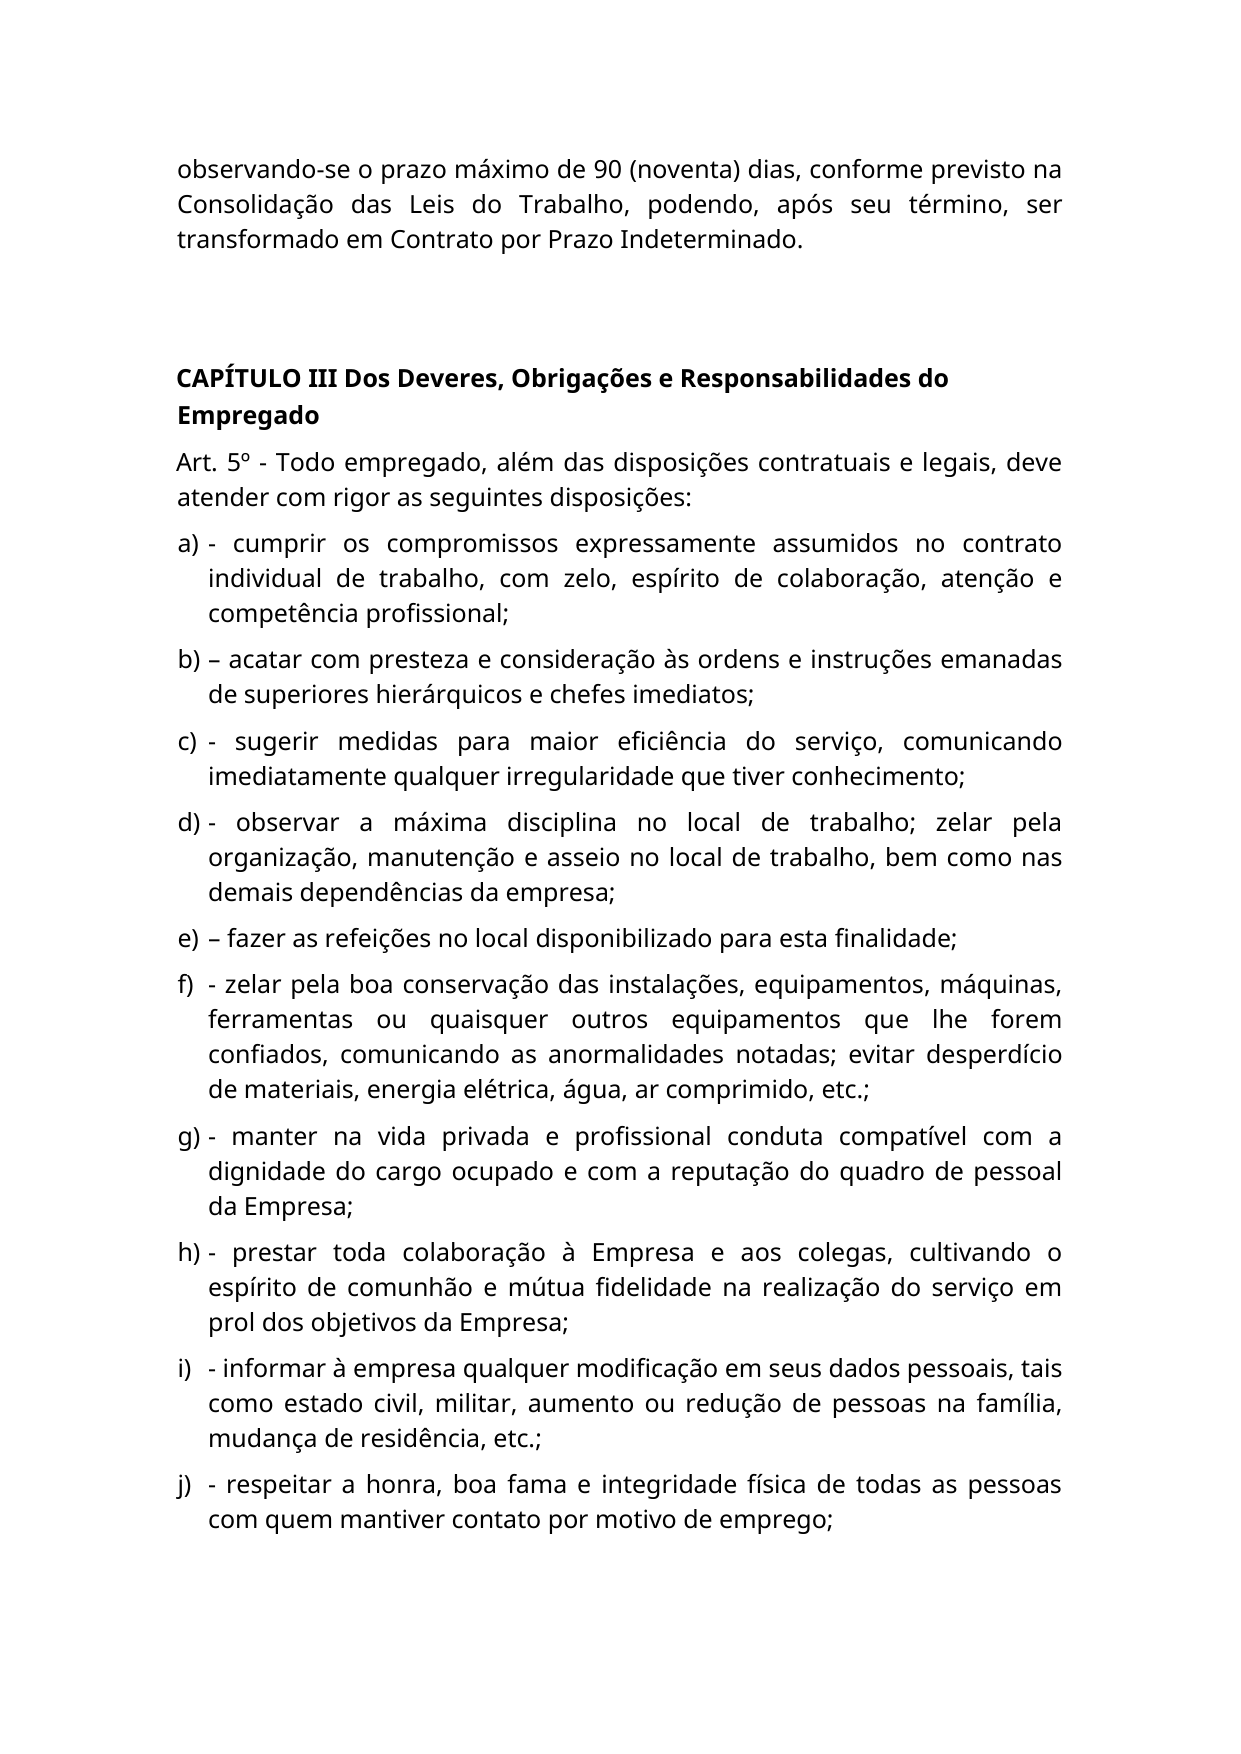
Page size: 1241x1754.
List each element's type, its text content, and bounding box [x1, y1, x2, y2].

list - manter na vida privada e profissional conduta compatível com a dignidade do cargo ocupado e com a reputação do quadro de pessoal da Empresa; [177, 1118, 1063, 1222]
list - cumprir os compromissos expressamente assumidos no contrato individual de trabalho, com zelo, espírito de colaboração, atenção e competência profissional; [177, 526, 1063, 630]
subtitle CAPÍTULO III Dos Deveres, Obrigações e Responsabilidades do Empregado [176, 361, 1063, 432]
list - observar a máxima disciplina no local de trabalho; zelar pela organização, manutenção e asseio no local de trabalho, bem como nas demais dependências da empresa; [177, 804, 1063, 908]
list – fazer as refeições no local disponibilizado para esta finalidade; [177, 921, 1063, 955]
list - sugerir medidas para maior eficiência do serviço, comunicando imediatamente qualquer irregularidade que tiver conhecimento; [177, 723, 1063, 792]
list – acatar com presteza e consideração às ordens e instruções emanadas de superiores hierárquicos e chefes imediatos; [177, 642, 1063, 711]
text Art. 5º - Todo empregado, além das disposições contratuais e legais, deve atender com rigor as seguintes disposições: [176, 444, 1063, 513]
list - respeitar a honra, boa fama e integridade física de todas as pessoas com quem mantiver contato por motivo de emprego; [177, 1467, 1063, 1536]
list - informar à empresa qualquer modificação em seus dados pessoais, tais como estado civil, militar, aumento ou redução de pessoas na família, mudança de residência, etc.; [177, 1351, 1063, 1455]
list - zelar pela boa conservação das instalações, equipamentos, máquinas, ferramentas ou quaisquer outros equipamentos que lhe forem confiados, comunicando as anormalidades notadas; evitar desperdício de materiais, energia elétrica, água, ar comprimido, etc.; [177, 967, 1063, 1106]
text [176, 151, 1063, 255]
list - prestar toda colaboração à Empresa e aos colegas, cultivando o espírito de comunhão e mútua fidelidade na realização do serviço em prol dos objetivos da Empresa; [177, 1234, 1063, 1338]
